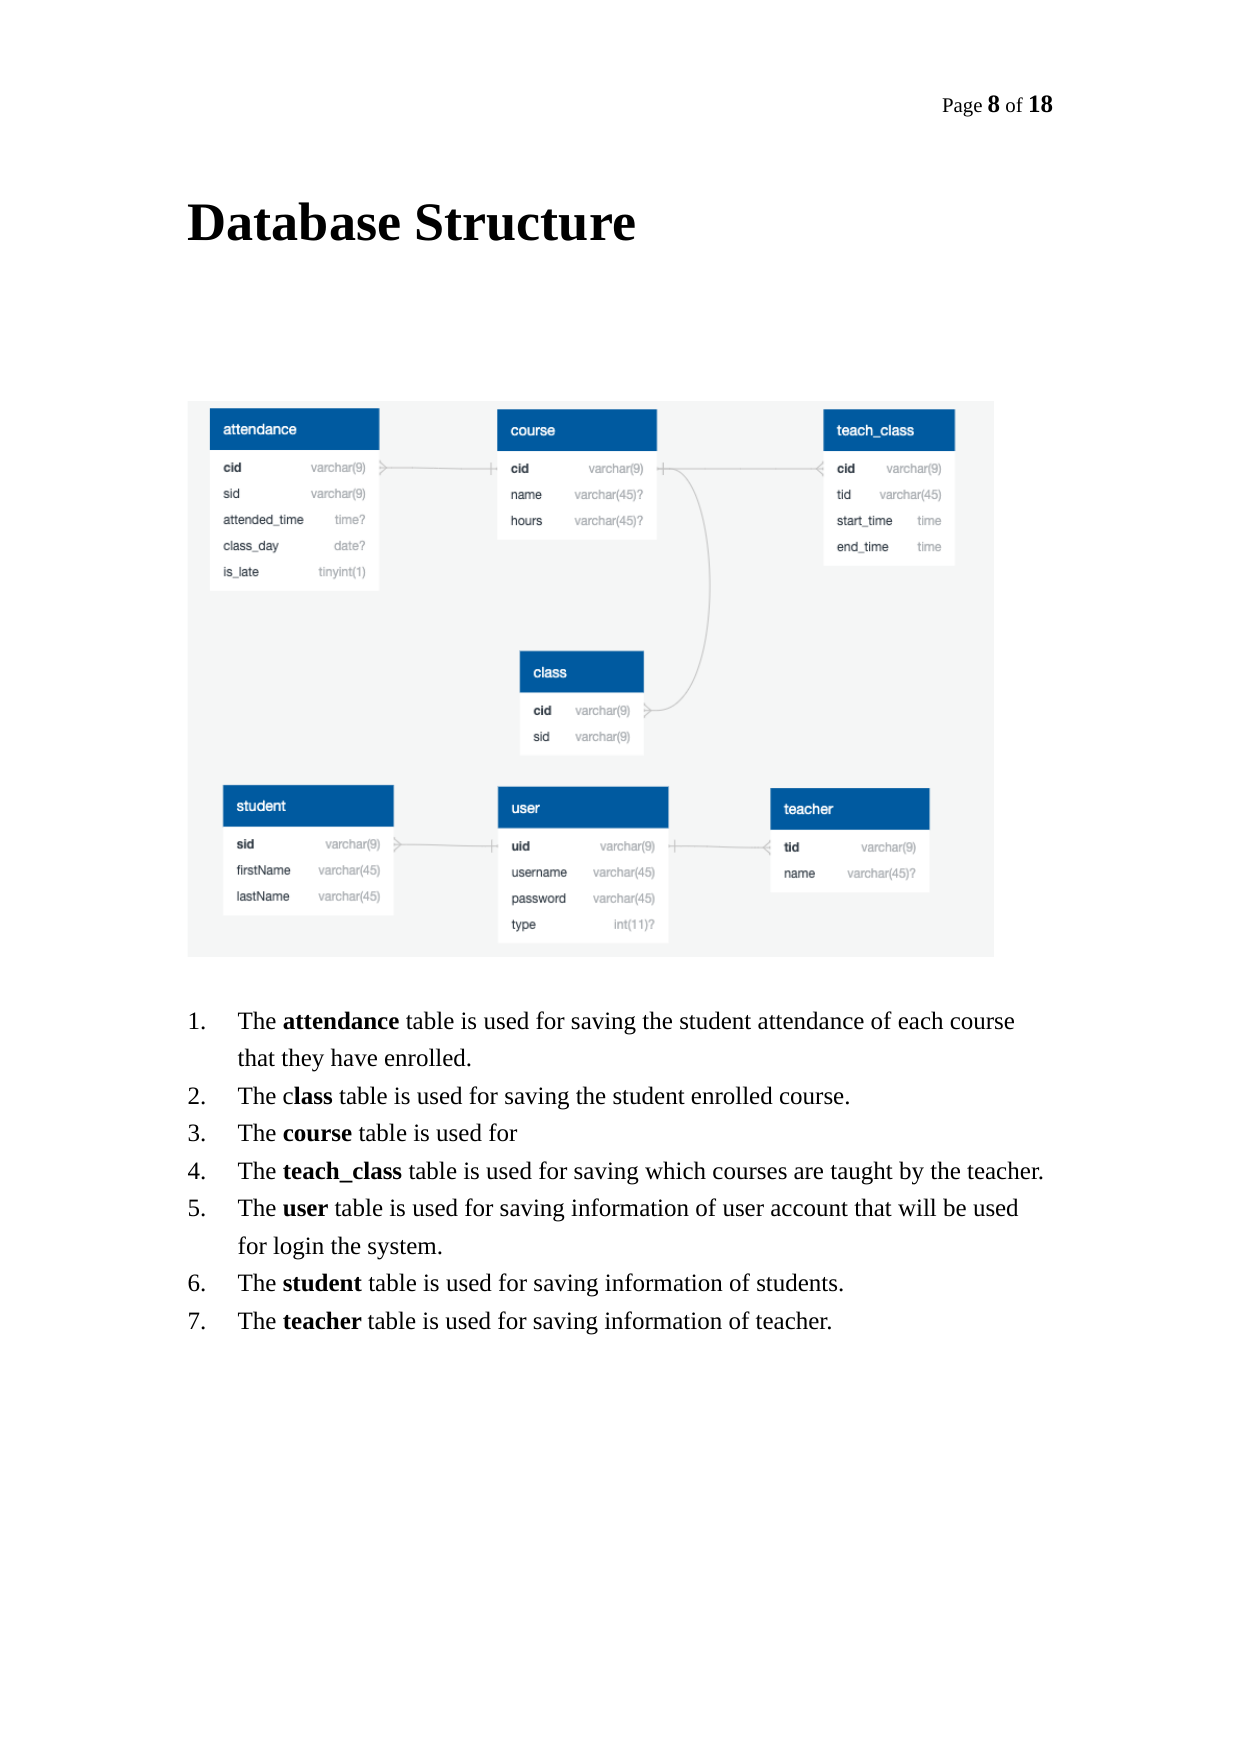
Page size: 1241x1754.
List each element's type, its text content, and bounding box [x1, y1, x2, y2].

list The teacher table is used for saving information of teacher. [187, 1302, 1053, 1339]
list The teach_class table is used for saving which courses are taught by the teacher. [187, 1152, 1053, 1189]
list The attendance table is used for saving the student attendance of each course that they have enrolled. [187, 1002, 1053, 1077]
list The class table is used for saving the student enrolled course. [187, 1077, 1053, 1114]
subtitle Database Structure [187, 183, 1053, 258]
list The user table is used for saving information of user account that will be used for login the system. [187, 1189, 1053, 1264]
list The student table is used for saving information of students. [187, 1264, 1053, 1302]
picture [187, 401, 994, 957]
list The course table is used for [187, 1114, 1053, 1152]
